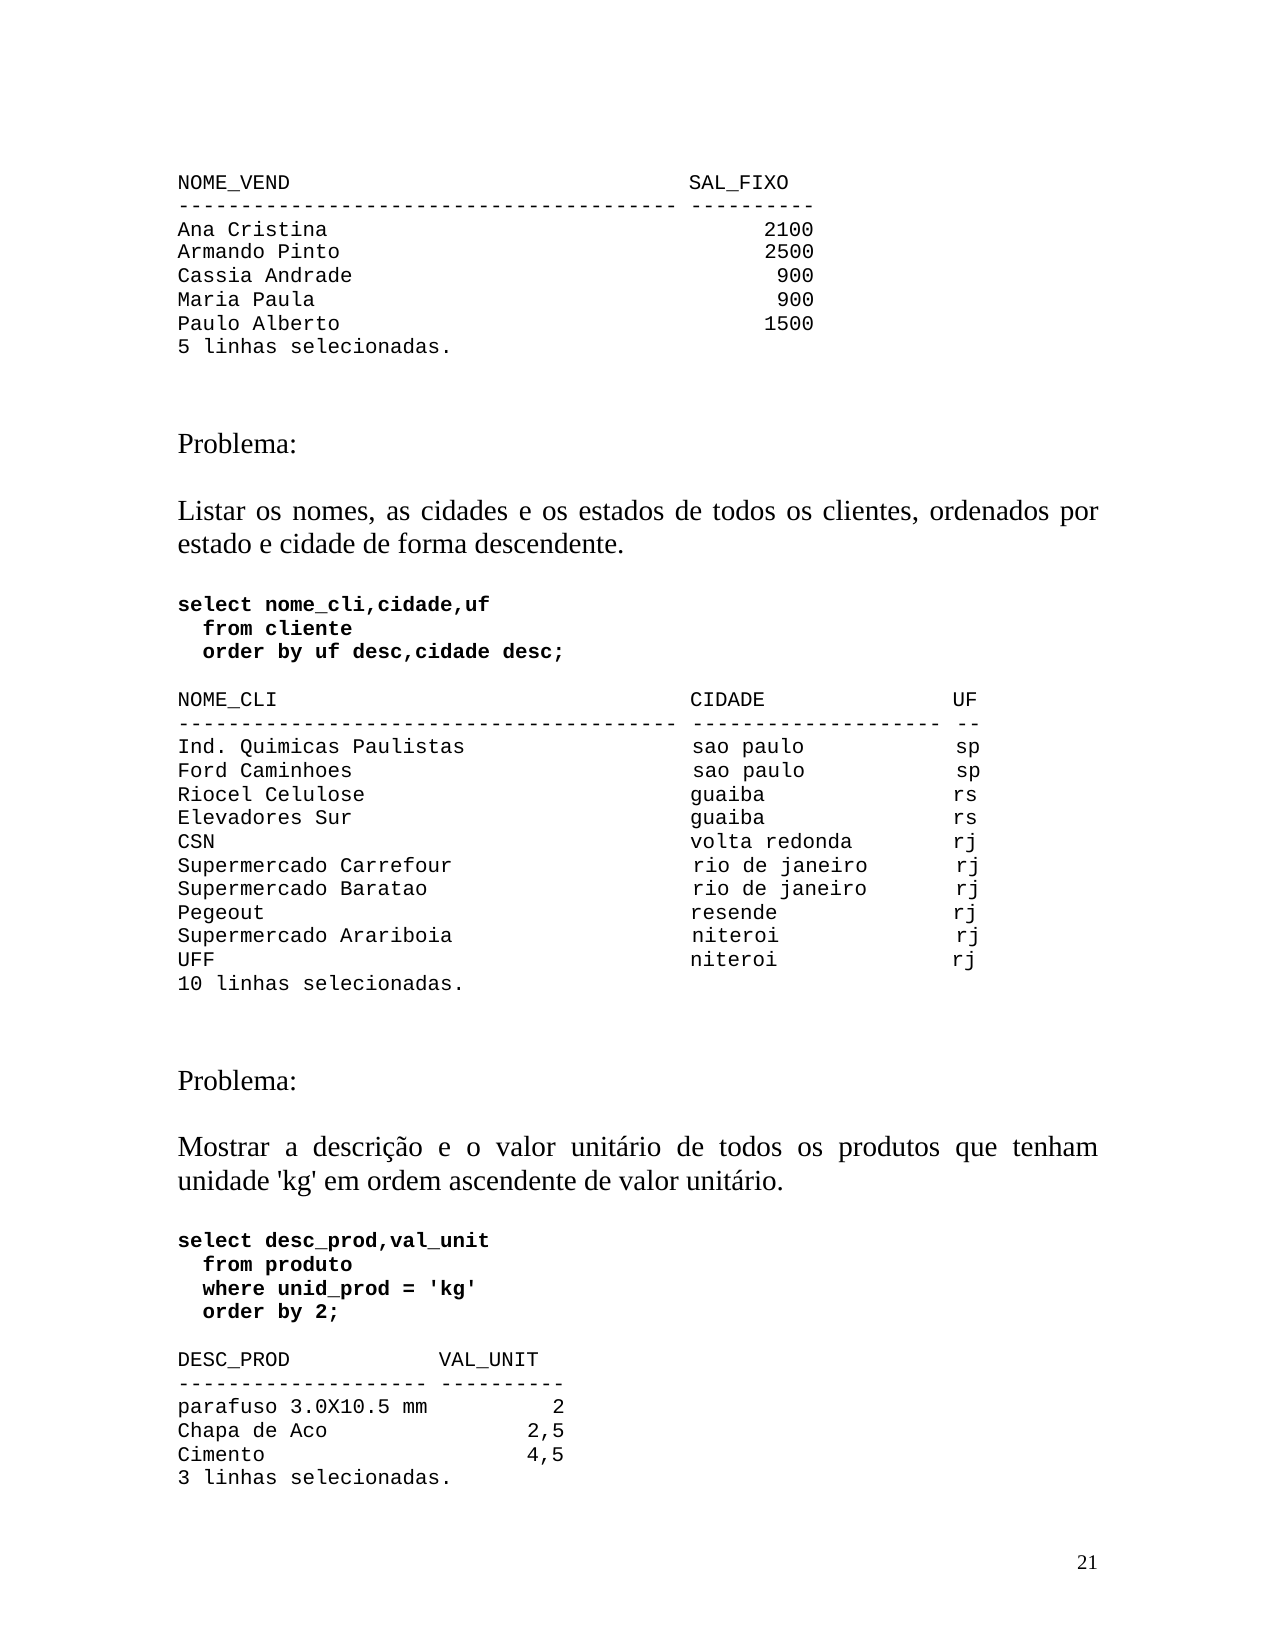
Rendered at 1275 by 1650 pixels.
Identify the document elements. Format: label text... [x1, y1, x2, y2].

text Problema: [177, 1063, 301, 1096]
text Cassia Andrade 900 [177, 266, 818, 289]
text Maria Paula 900 [177, 289, 818, 313]
text Listar os nomes, as cidades e os estados de todos os clientes, ordenados por estado e cidade de forma descendente. [177, 494, 1103, 561]
text Chapa de Aco 2,5 [177, 1420, 568, 1444]
text 5 linhas selecionadas. [177, 336, 455, 360]
text ---------------------------------------- -------------------- -- Ind. Quimicas Paulistas sao paulo sp Ford Caminhoes sao paulo sp Riocel Celulose guaiba rs Elevadores Sur guaiba rs CSN volta redonda rj Supermercado Carrefour rio de janeiro rj Supermercado Baratao rio de janeiro rj Pegeout resende rj Supermercado Arariboia niteroi rj UFF niteroi rj [177, 713, 981, 973]
text select desc_prod,val_unit from produto [177, 1230, 493, 1278]
text Problema: [177, 426, 301, 460]
text Mostrar a descrição e o valor unitário de todos os produtos que tenham unidade 'kg' em ordem ascendente de valor unitário. [177, 1130, 1103, 1197]
text Paulo Alberto 1500 [177, 313, 818, 336]
text select nome_cli,cidade,uf from cliente [177, 594, 493, 641]
text 10 linhas selecionadas. [177, 973, 468, 996]
text order by uf desc,cidade desc; [202, 641, 1108, 665]
text NOME_CLI CIDADE UF [177, 689, 980, 713]
text where unid_prod = 'kg' order by 2; [202, 1278, 481, 1325]
text -------------------- ---------- parafuso 3.0X10.5 mm 2 [177, 1373, 568, 1420]
text 3 linhas selecionadas. [177, 1467, 455, 1491]
text ---------------------------------------- ---------- Ana Cristina 2100 [177, 195, 818, 243]
text NOME_VEND SAL_FIXO [177, 172, 793, 195]
text Armando Pinto 2500 [177, 243, 818, 266]
text Cimento 4,5 [177, 1444, 568, 1467]
text DESC_PROD VAL_UNIT [177, 1349, 543, 1373]
